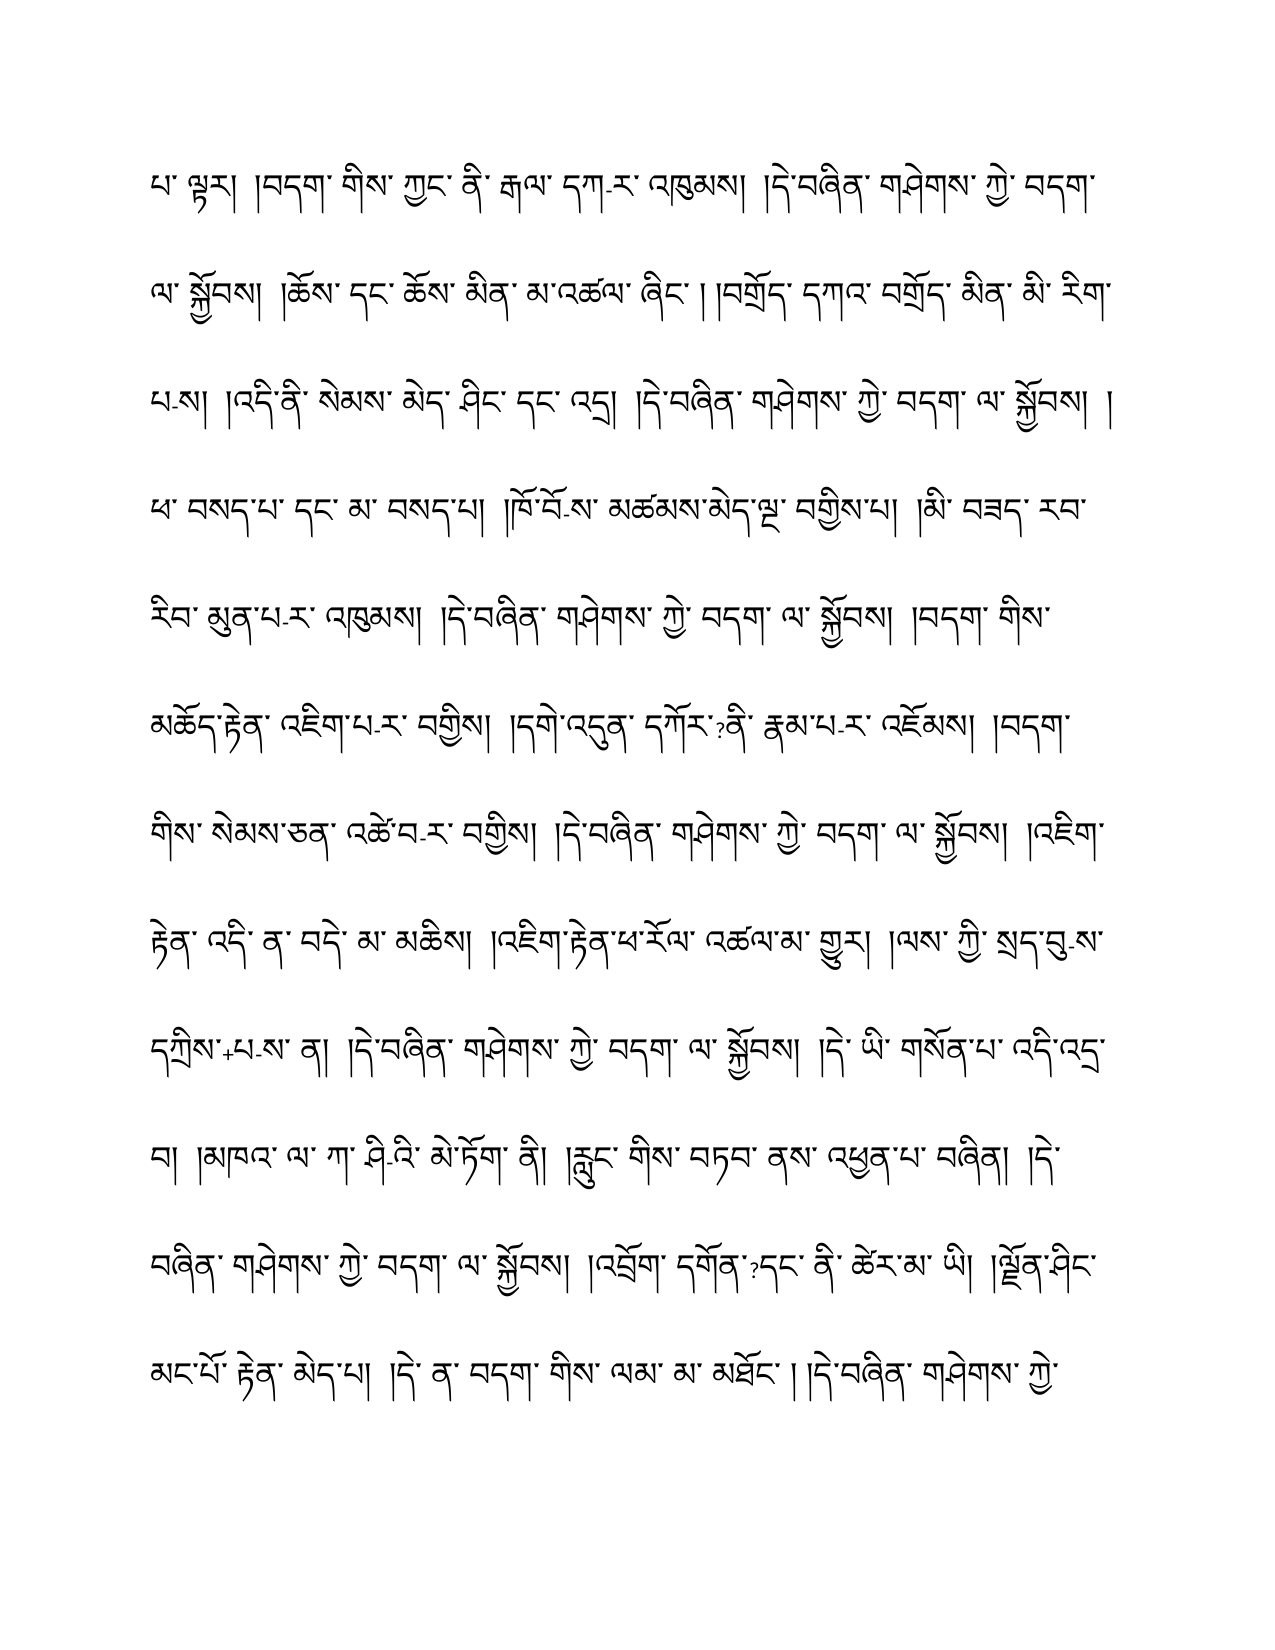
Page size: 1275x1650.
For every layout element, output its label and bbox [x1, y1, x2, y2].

text [150, 150, 1125, 1431]
